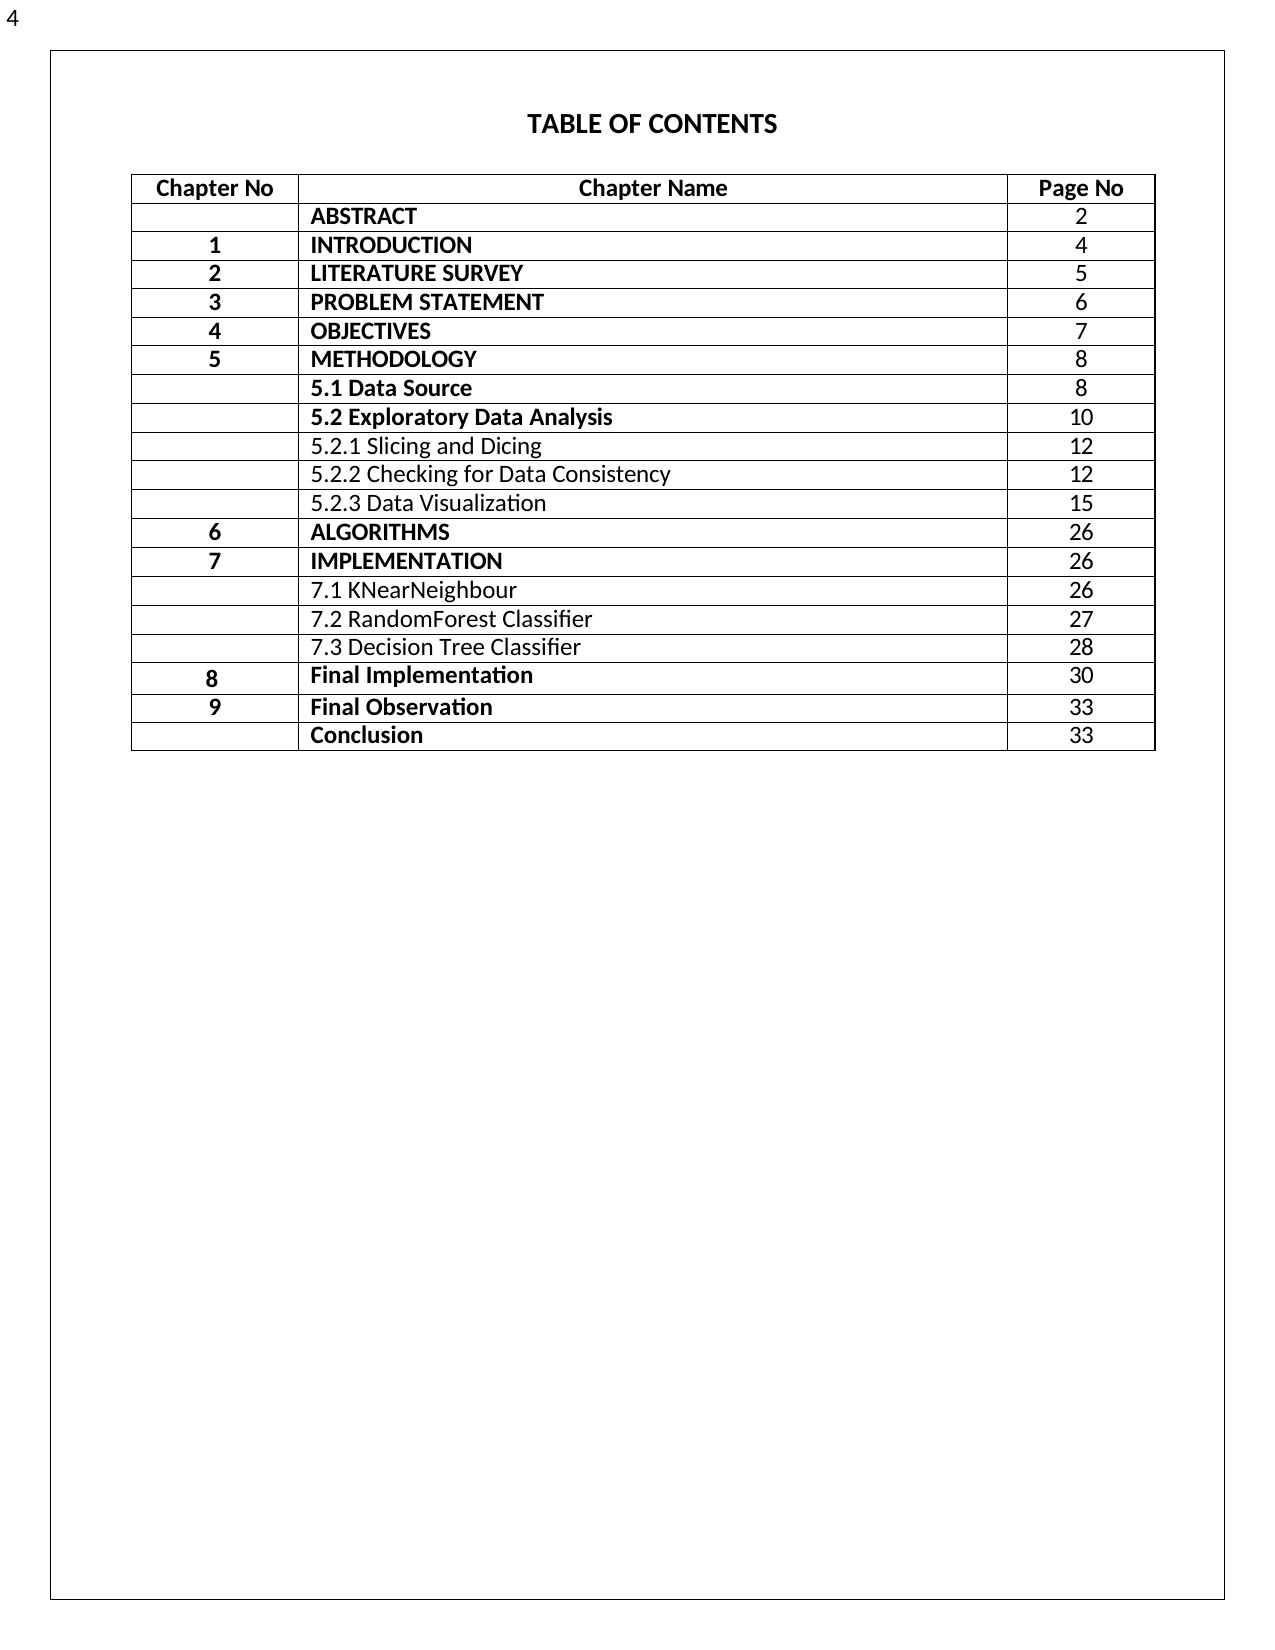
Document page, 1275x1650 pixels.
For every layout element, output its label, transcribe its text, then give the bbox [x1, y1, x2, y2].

table_cell [132, 723, 298, 750]
table_cell METHODOLOGY [299, 346, 1007, 374]
table_cell 4 [132, 318, 298, 345]
table_cell [132, 635, 298, 662]
table_cell [132, 404, 298, 432]
table_cell ABSTRACT [299, 204, 1007, 231]
table_cell 7.2 RandomForest Classifier [299, 606, 1007, 633]
table_cell 33 [1008, 723, 1154, 750]
table_cell 5.1 Data Source [299, 375, 1007, 403]
table_cell 30 [1008, 663, 1154, 693]
table_cell [132, 375, 298, 403]
text TABLE OF CONTENTS [137, 105, 1167, 141]
table_cell Conclusion [299, 723, 1007, 750]
table_cell [132, 490, 298, 518]
table_cell 12 [1008, 461, 1154, 489]
table_cell 27 [1008, 606, 1154, 633]
table_cell 7 [1008, 318, 1154, 345]
table_cell 26 [1008, 519, 1154, 547]
table_cell 28 [1008, 635, 1154, 662]
table_cell 10 [1008, 404, 1154, 432]
table_cell 33 [1008, 695, 1154, 722]
table_cell LITERATURE SURVEY [299, 261, 1007, 288]
table_cell 7.3 Decision Tree Classifier [299, 635, 1007, 662]
table_cell 5.2 Exploratory Data Analysis [299, 404, 1007, 432]
table_cell 9 [132, 695, 298, 722]
table_cell 2 [1008, 204, 1154, 231]
table_cell 6 [1008, 289, 1154, 317]
table_cell 5 [132, 346, 298, 374]
table_cell INTRODUCTION [299, 232, 1007, 260]
table_cell Final Observation [299, 695, 1007, 722]
table_cell 5.2.1 Slicing and Dicing [299, 433, 1007, 460]
table_cell 26 [1008, 577, 1154, 604]
table_cell [132, 461, 298, 489]
table_cell [132, 577, 298, 604]
table_cell [132, 433, 298, 460]
table_cell ALGORITHMS [299, 519, 1007, 547]
table_cell 15 [1008, 490, 1154, 518]
table_cell 4 [1008, 232, 1154, 260]
table_cell 5.2.3 Data Visualization [299, 490, 1007, 518]
table_cell 1 [132, 232, 298, 260]
table_cell Final Implementation [299, 663, 1007, 693]
table_cell PROBLEM STATEMENT [299, 289, 1007, 317]
table_header Chapter Name [299, 175, 1007, 202]
table_cell 8 [1008, 375, 1154, 403]
table_cell 3 [132, 289, 298, 317]
table_cell 5 [1008, 261, 1154, 288]
table_header Page No [1008, 175, 1154, 202]
table_cell 6 [132, 519, 298, 547]
table_cell 26 [1008, 548, 1154, 576]
table_cell 8 [132, 663, 298, 693]
table_cell IMPLEMENTATION [299, 548, 1007, 576]
table_cell 7 [132, 548, 298, 576]
table_cell 2 [132, 261, 298, 288]
table_cell 12 [1008, 433, 1154, 460]
table_cell 8 [1008, 346, 1154, 374]
table_cell 7.1 KNearNeighbour [299, 577, 1007, 604]
table_cell OBJECTIVES [299, 318, 1007, 345]
table_cell [132, 606, 298, 633]
table_cell [132, 204, 298, 231]
table_header Chapter No [132, 175, 298, 202]
table_cell 5.2.2 Checking for Data Consistency [299, 461, 1007, 489]
